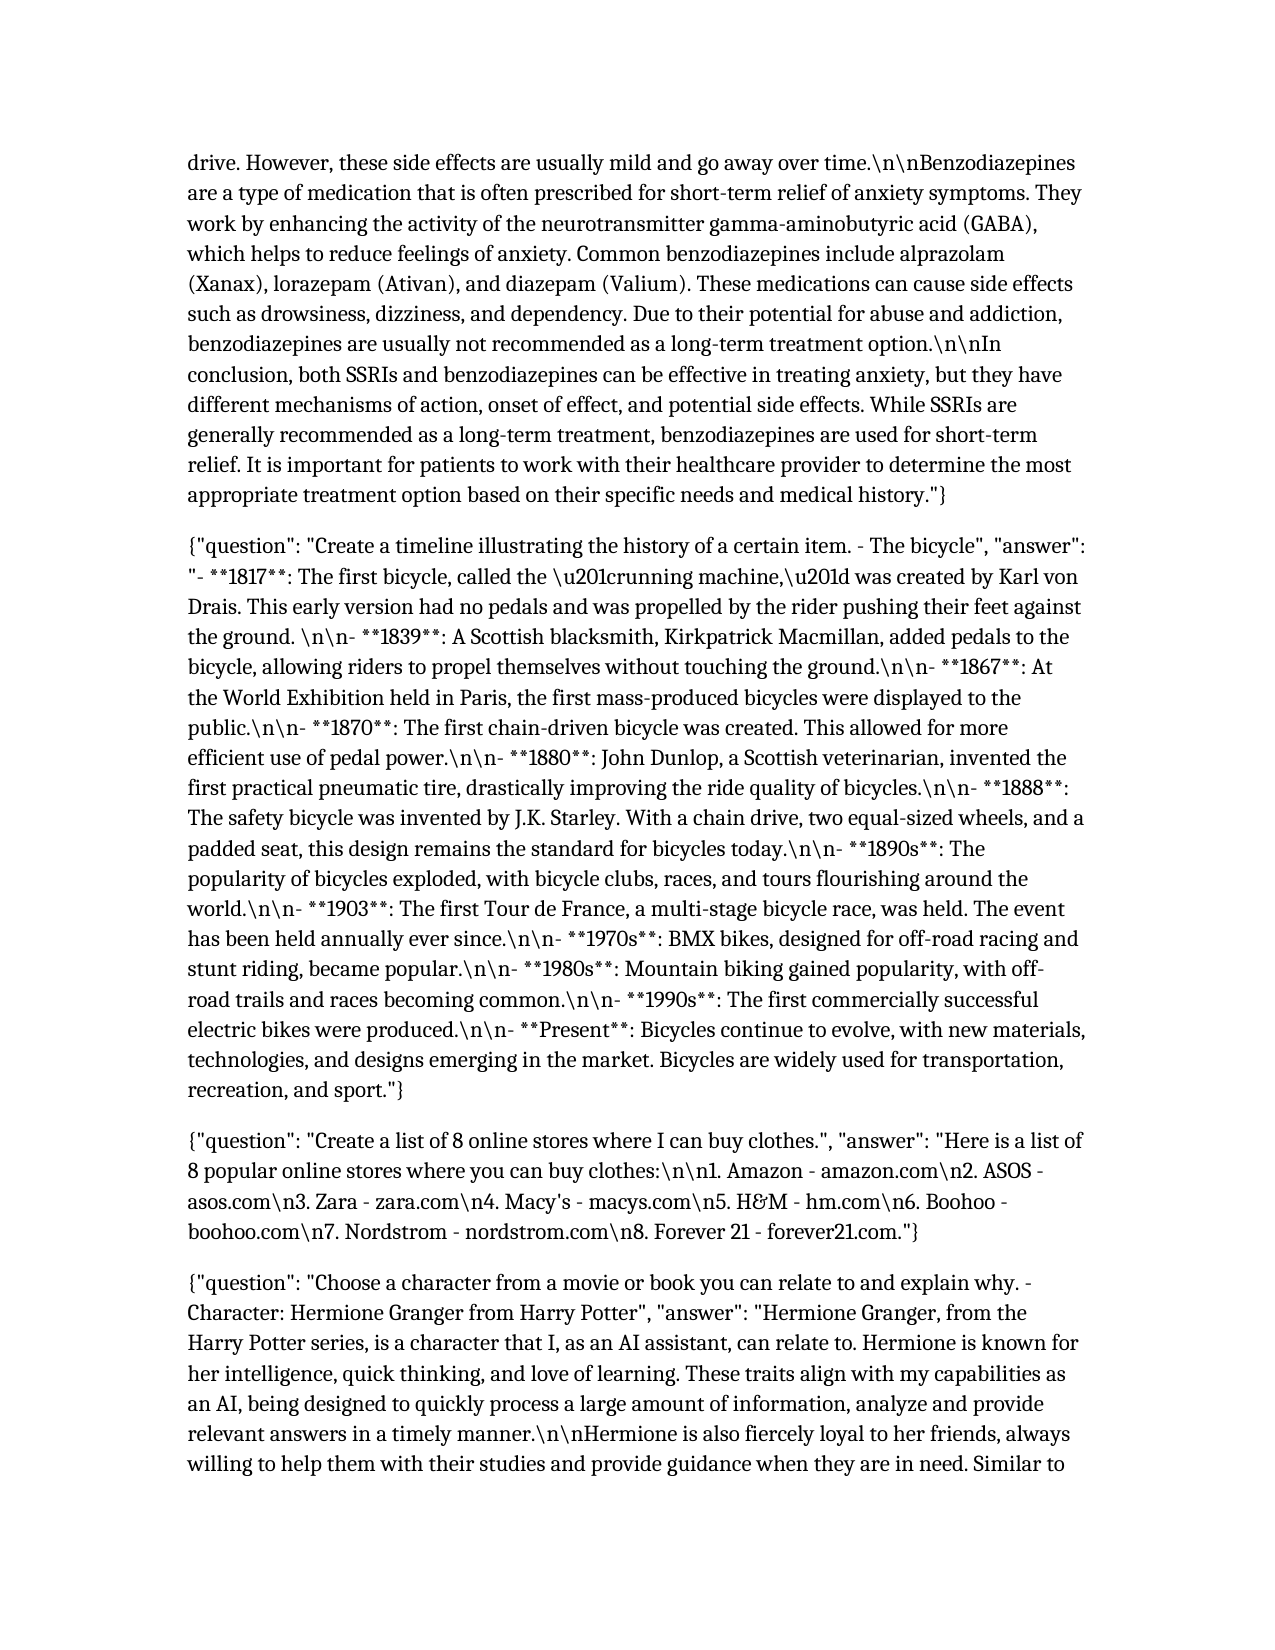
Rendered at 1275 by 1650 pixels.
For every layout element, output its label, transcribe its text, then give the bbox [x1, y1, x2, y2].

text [187, 150, 1087, 509]
text {"question": "Create a list of 8 online stores where I can buy clothes.", "answer": "Here is a list of 8 popular online stores where you can buy clothes:\n\n1. Amazon - amazon.com\n2. ASOS - asos.com\n3. Zara - zara.com\n4. Macy's - macys.com\n5. H&M - hm.com\n6. Boohoo - boohoo.com\n7. Nordstrom - nordstrom.com\n8. Forever 21 - forever21.com."} [187, 1128, 1087, 1245]
text {"question": "Create a timeline illustrating the history of a certain item. - The bicycle", "answer": "- **1817**: The first bicycle, called the \u201crunning machine,\u201d was created by Karl von Drais. This early version had no pedals and was propelled by the rider pushing their feet against the ground. \n\n- **1839**: A Scottish blacksmith, Kirkpatrick Macmillan, added pedals to the bicycle, allowing riders to propel themselves without touching the ground.\n\n- **1867**: At the World Exhibition held in Paris, the first mass-produced bicycles were displayed to the public.\n\n- **1870**: The first chain-driven bicycle was created. This allowed for more efficient use of pedal power.\n\n- **1880**: John Dunlop, a Scottish veterinarian, invented the first practical pneumatic tire, drastically improving the ride quality of bicycles.\n\n- **1888**: The safety bicycle was invented by J.K. Starley. With a chain drive, two equal-sized wheels, and a padded seat, this design remains the standard for bicycles today.\n\n- **1890s**: The popularity of bicycles exploded, with bicycle clubs, races, and tours flourishing around the world.\n\n- **1903**: The first Tour de France, a multi-stage bicycle race, was held. The event has been held annually ever since.\n\n- **1970s**: BMX bikes, designed for off-road racing and stunt riding, became popular.\n\n- **1980s**: Mountain biking gained popularity, with off-road trails and races becoming common.\n\n- **1990s**: The first commercially successful electric bikes were produced.\n\n- **Present**: Bicycles continue to evolve, with new materials, technologies, and designs emerging in the market. Bicycles are widely used for transportation, recreation, and sport."} [187, 533, 1087, 1103]
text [187, 1270, 1087, 1477]
